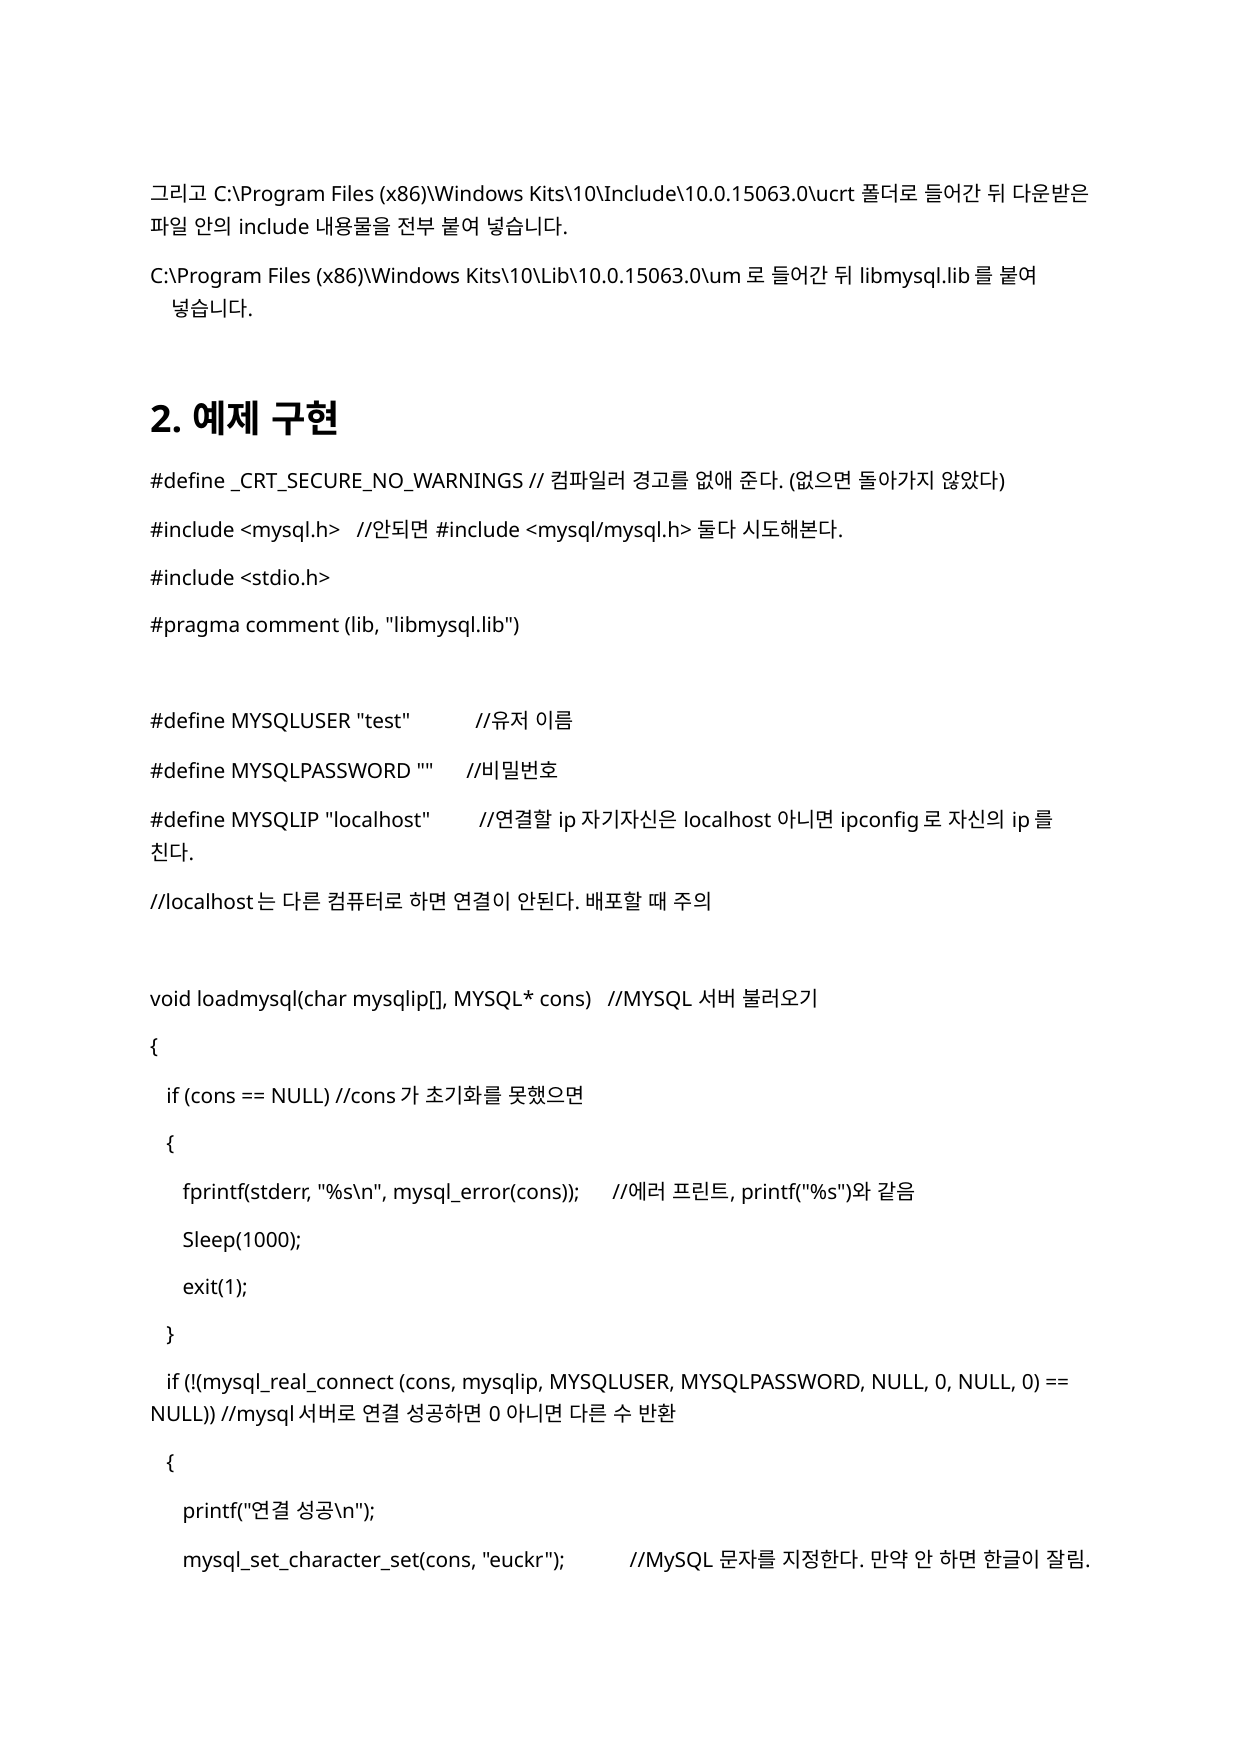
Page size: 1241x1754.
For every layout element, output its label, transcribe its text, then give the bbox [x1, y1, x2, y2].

text exit(1); [150, 1272, 1090, 1301]
text #include <mysql.h> //안되면 #include <mysql/mysql.h> 둘다 시도해본다. [150, 513, 1090, 544]
text #define MYSQLIP "localhost" //연결할 ip 자기자신은 localhost 아니면 ipconfig로 자신의 ip를 친다. [150, 803, 1090, 866]
text #define MYSQLUSER "test" //유저 이름 [150, 705, 1090, 735]
text { [150, 1128, 1090, 1157]
text Sleep(1000); [150, 1225, 1090, 1253]
text mysql_set_character_set(cons, "euckr"); //MySQL 문자를 지정한다. 만약 안 하면 한글이 잘림. [150, 1544, 1090, 1574]
text { [150, 1447, 1090, 1475]
text #include <stdio.h> [150, 563, 1090, 591]
text 2. 예제 구현 [150, 389, 1090, 443]
text if (!(mysql_real_connect (cons, mysqlip, MYSQLUSER, MYSQLPASSWORD, NULL, 0, NULL, 0) == NULL)) //mysql서버로 연결 성공하면 0 아니면 다른 수 반환 [150, 1367, 1090, 1428]
text } [150, 1319, 1090, 1348]
text if (cons == NULL) //cons가 초기화를 못했으면 [150, 1079, 1090, 1109]
text C:\Program Files (x86)\Windows Kits\10\Lib\10.0.15063.0\um로 들어간 뒤 libmysql.lib를 붙여 넣습니다. [150, 259, 1090, 322]
text //localhost는 다른 컴퓨터로 하면 연결이 안된다. 배포할 때 주의 [150, 886, 1090, 916]
text #define MYSQLPASSWORD "" //비밀번호 [150, 754, 1090, 784]
text #pragma comment (lib, "libmysql.lib") [150, 610, 1090, 638]
text #define _CRT_SECURE_NO_WARNINGS // 컴파일러 경고를 없애 준다. (없으면 돌아가지 않았다) [150, 464, 1090, 494]
text void loadmysql(char mysqlip[], MYSQL* cons) //MYSQL 서버 불러오기 [150, 982, 1090, 1012]
text { [150, 1032, 1090, 1060]
text fprintf(stderr, "%s\n", mysql_error(cons)); //에러 프린트, printf("%s")와 같음 [150, 1176, 1090, 1206]
text 그리고 C:\Program Files (x86)\Windows Kits\10\Include\10.0.15063.0\ucrt 폴더로 들어간 뒤 다운받은 파일 안의 include 내용물을 전부 붙여 넣습니다. [150, 177, 1090, 240]
text printf("연결 성공\n"); [150, 1494, 1090, 1524]
